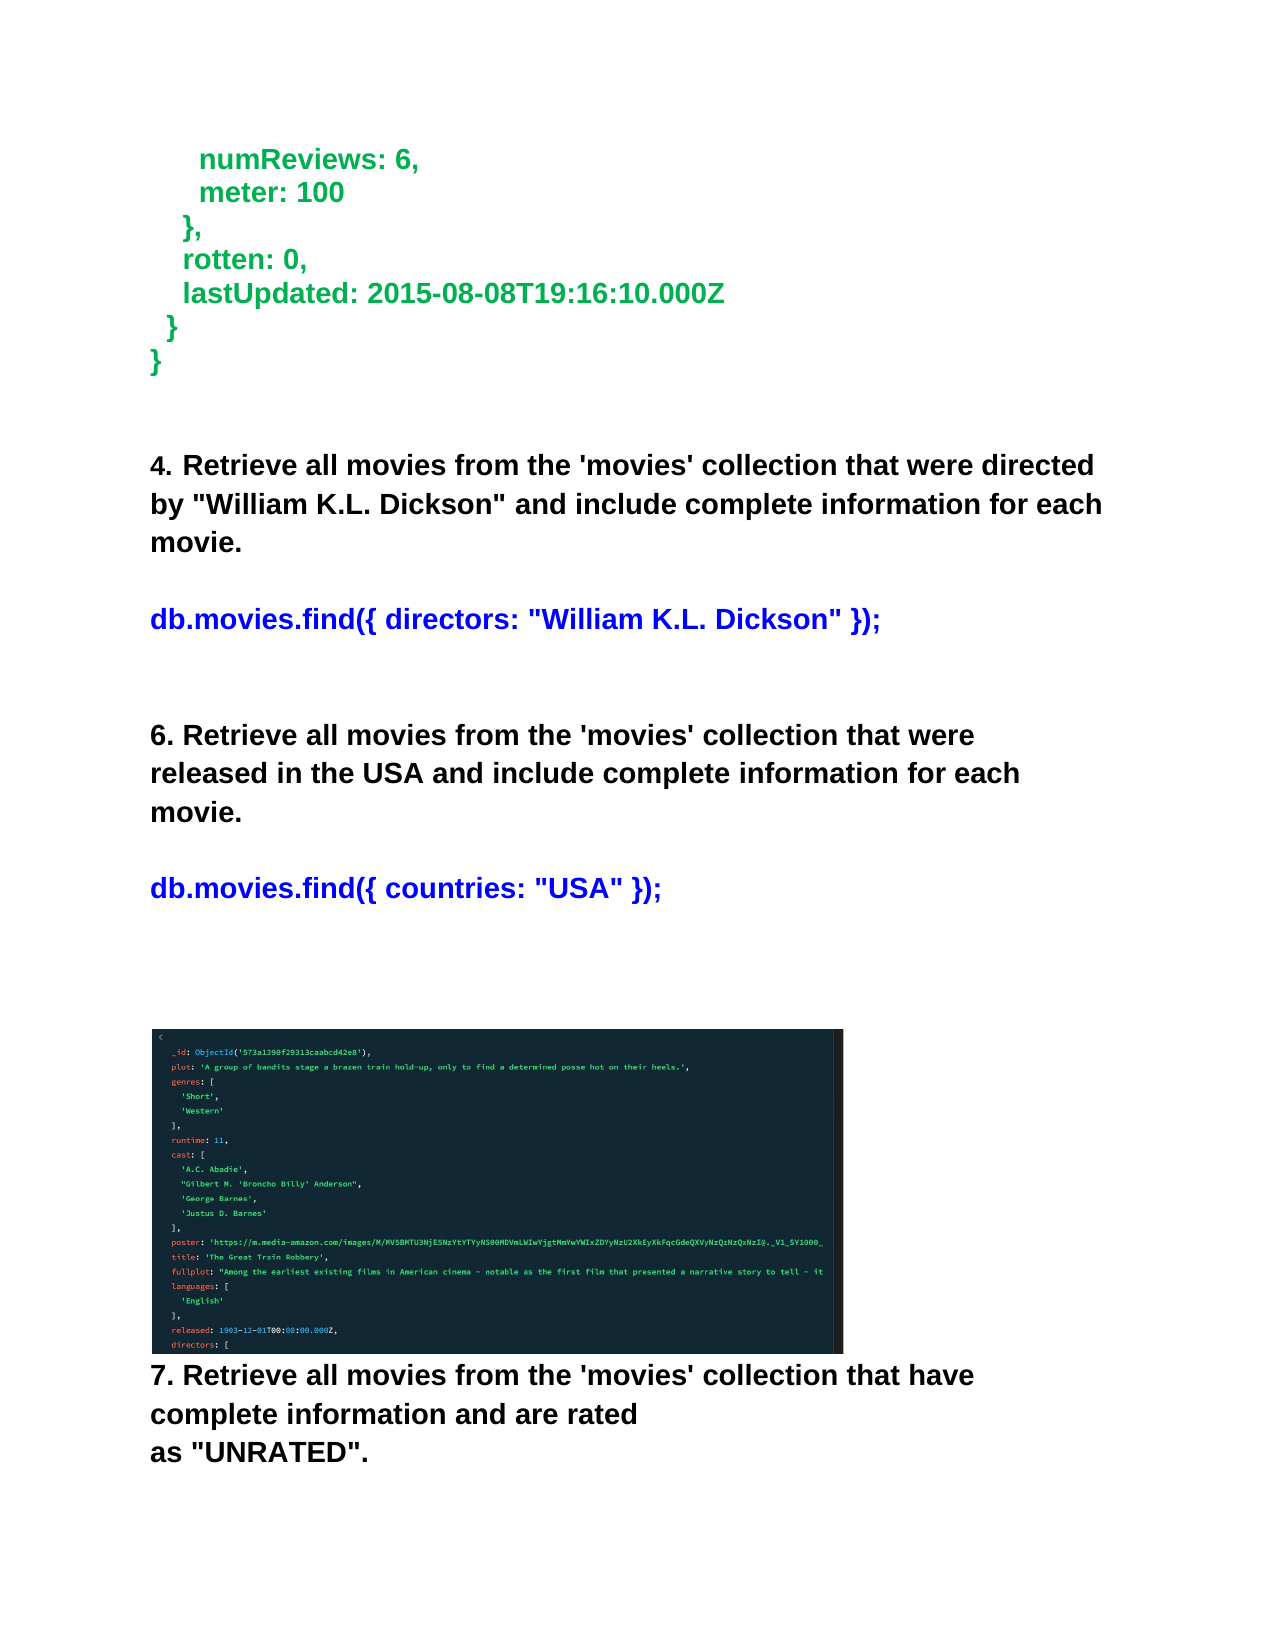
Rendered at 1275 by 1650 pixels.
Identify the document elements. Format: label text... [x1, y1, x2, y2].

text } [166, 309, 1210, 343]
text as "UNRATED". [150, 1435, 1210, 1469]
text }, [182, 209, 1210, 242]
picture [151, 1029, 844, 1354]
text meter: 100 [199, 175, 1210, 209]
text db.movies.find({ countries: "USA" }); [150, 872, 1210, 905]
list Retrieve all movies from the 'movies' collection that were directed by "William K.L. Dickson" and include complete information for each movie. [150, 448, 1113, 559]
text db.movies.find({ directors: "William K.L. Dickson" }); [150, 602, 1210, 636]
text } [150, 343, 1210, 376]
text lastUpdated: 2015-08-08T19:16:10.000Z [182, 276, 1210, 309]
text numReviews: 6, [199, 142, 1210, 175]
list Retrieve all movies from the 'movies' collection that were released in the USA and include complete information for each movie. [150, 717, 1101, 828]
text rotten: 0, [182, 242, 1210, 276]
